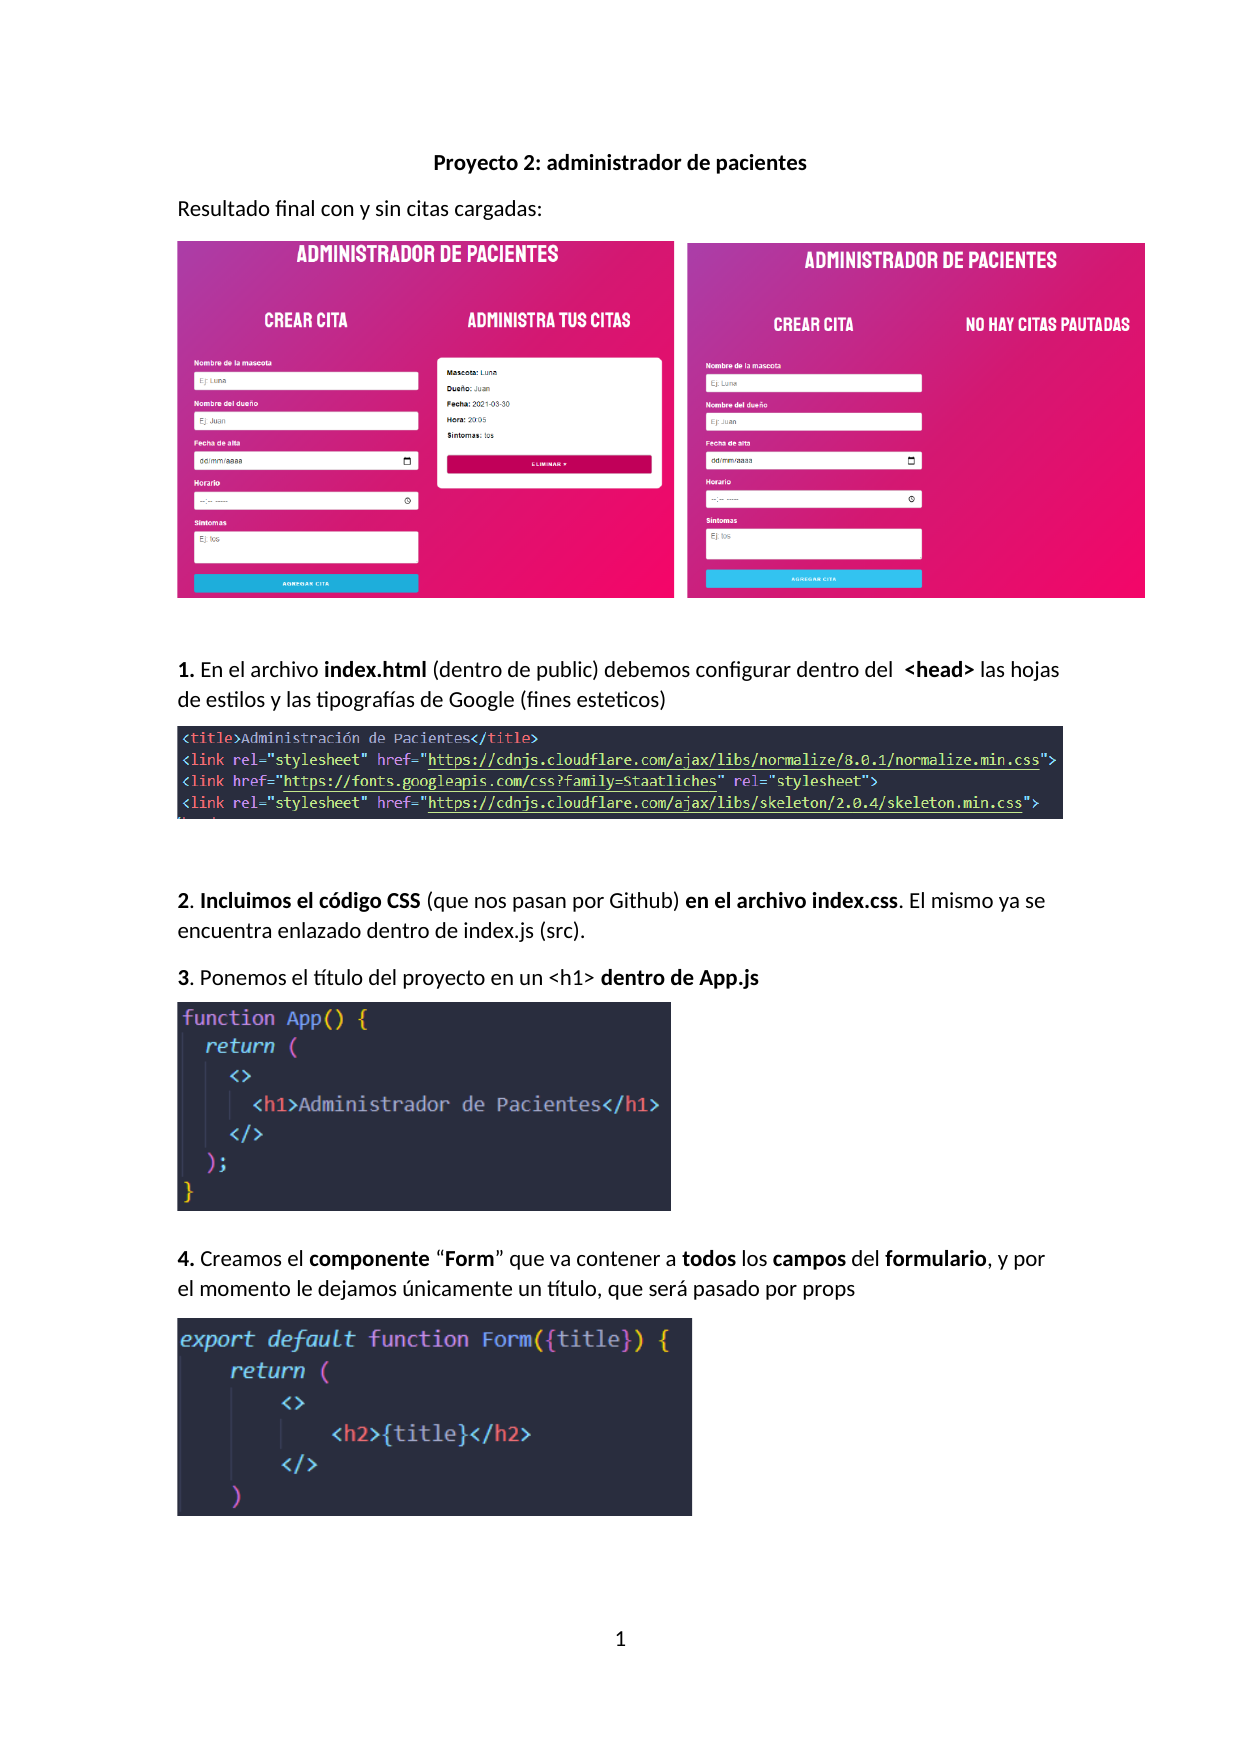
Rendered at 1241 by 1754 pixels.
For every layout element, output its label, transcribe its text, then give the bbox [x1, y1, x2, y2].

text 1. En el archivo index.html (dentro de public) debemos configurar dentro del <head> las hojas de estilos y las tipografías de Google (fines esteticos) [177, 655, 1063, 713]
text Resultado final con y sin citas cargadas: [177, 194, 1063, 222]
picture [177, 241, 675, 598]
text 4. Creamos el componente “Form” que va contener a todos los campos del formulario, y por el momento le dejamos únicamente un título, que será pasado por props [177, 1244, 1063, 1303]
picture [177, 1002, 671, 1211]
picture [177, 1318, 693, 1516]
text Proyecto 2: administrador de pacientes [177, 148, 1063, 176]
picture [177, 726, 1063, 819]
text 2. Incluimos el código CSS (que nos pasan por Github) en el archivo index.css. El mismo ya se encuentra enlazado dentro de index.js (src). [177, 886, 1063, 944]
picture [687, 243, 1145, 598]
text 3. Ponemos el título del proyecto en un <h1> dentro de App.js [177, 963, 1063, 991]
